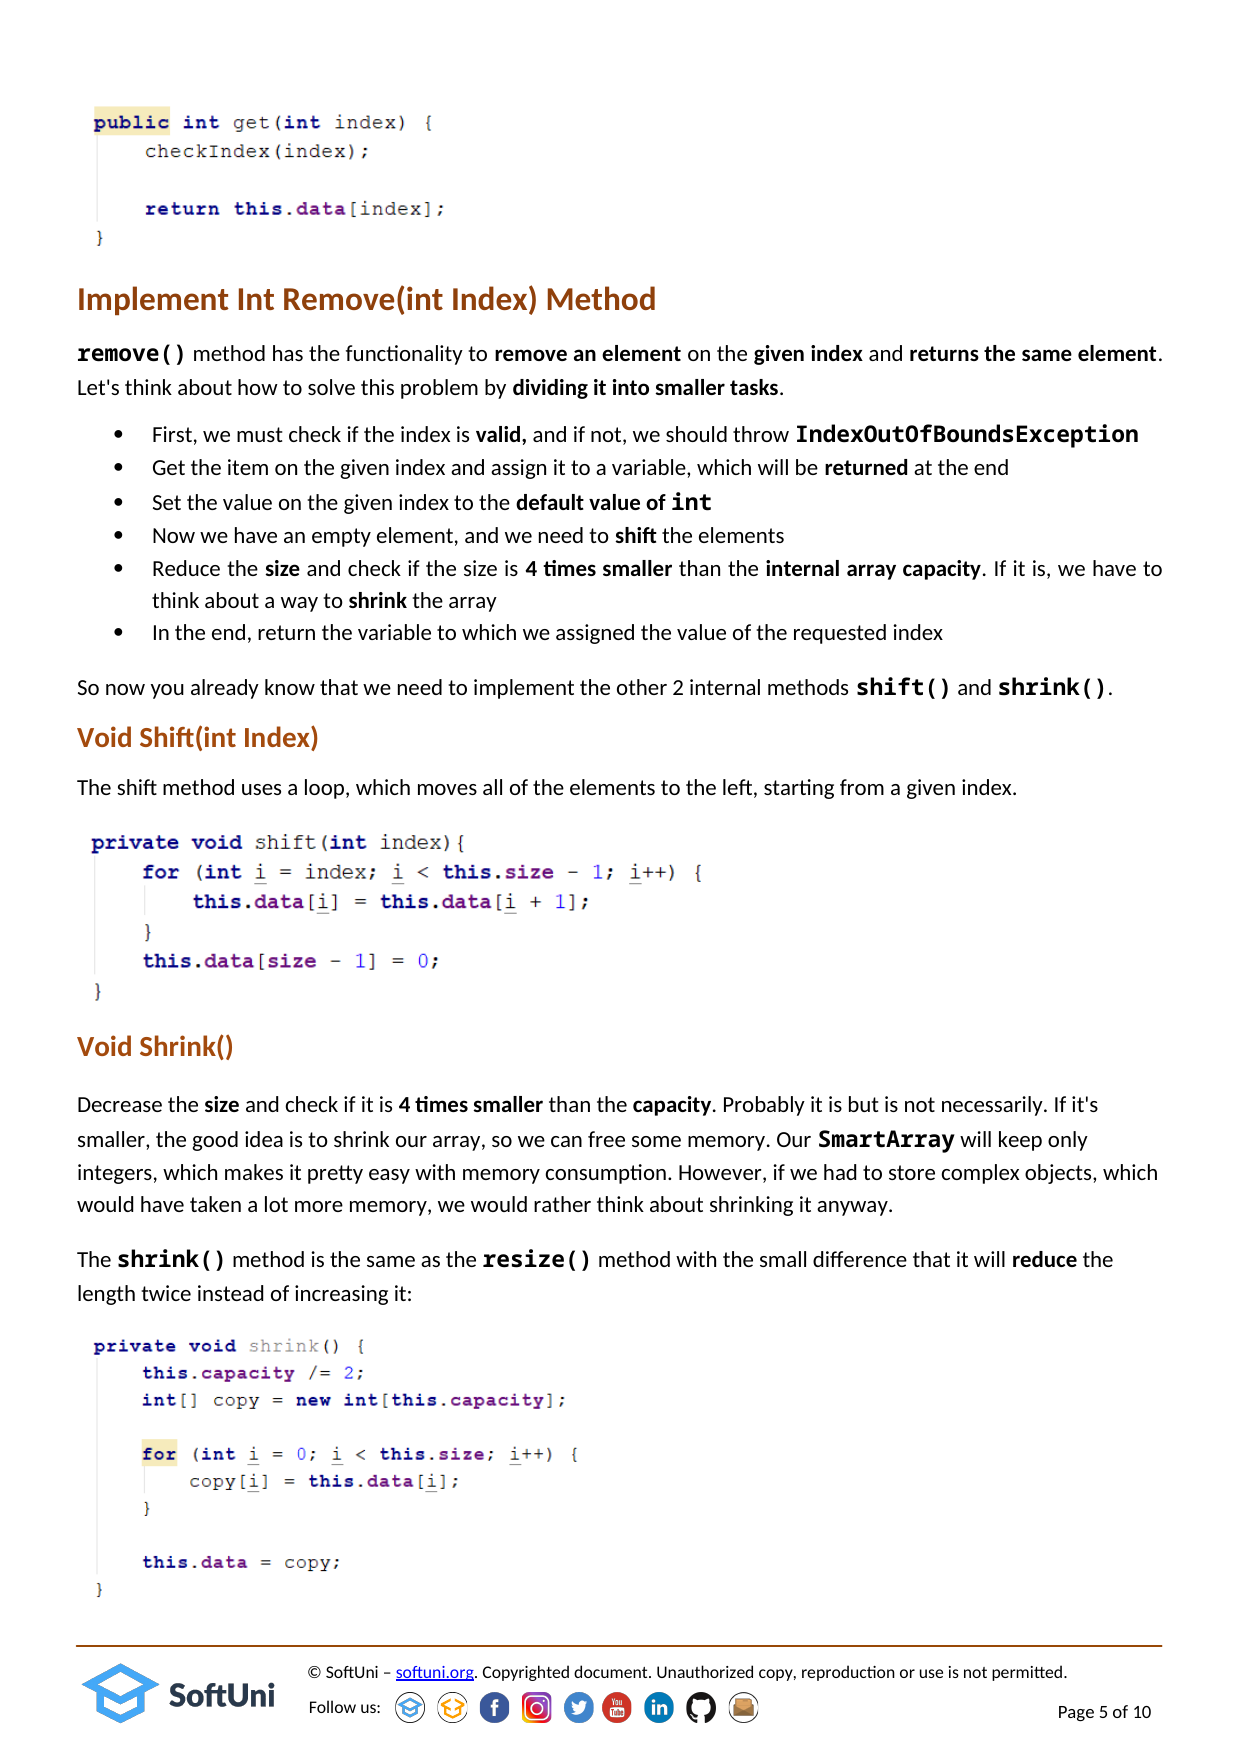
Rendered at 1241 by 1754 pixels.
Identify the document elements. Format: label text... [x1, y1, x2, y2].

list First, we must check if the index is valid, and if not, we should throw IndexOutOfBoundsException [114, 417, 1163, 449]
picture [76, 95, 480, 262]
list Set the value on the given index to the default value of int [114, 486, 1163, 517]
picture [479, 1692, 510, 1723]
list Now we have an empty element, and we need to shift the elements [114, 522, 1163, 549]
picture [564, 1692, 594, 1723]
list In the end, return the variable to which we assigned the value of the requested index [114, 618, 1163, 646]
picture [644, 1714, 653, 1723]
text remove() method has the functionality to remove an element on the given index and returns the same element. Let's think about how to solve this problem by dividing it into smaller tasks. [77, 337, 1163, 401]
picture [644, 1692, 653, 1701]
text The shift method uses a loop, which moves all of the elements to the left, starting from a given index. [77, 773, 1163, 801]
picture [437, 1692, 468, 1723]
text The shrink() method is the same as the resize() method with the small difference that it will reduce the length twice instead of increasing it: [77, 1243, 1163, 1307]
picture [658, 1705, 667, 1714]
picture [728, 1692, 759, 1723]
picture [686, 1692, 716, 1723]
text Void Shrink() [77, 1028, 1163, 1064]
picture [76, 1331, 599, 1609]
picture [395, 1692, 425, 1723]
list Reduce the size and check if the size is 4 times smaller than the internal array capacity. If it is, we have to think about a way to shrink the array [114, 554, 1163, 614]
picture [602, 1692, 632, 1723]
text Implement Int Remove(int Index) Method [77, 278, 1163, 319]
picture [76, 817, 735, 1012]
text So now you already know that we need to implement the other 2 internal methods shift() and shrink(). [77, 671, 1163, 702]
list Get the item on the given index and assign it to a variable, which will be returned at the end [114, 453, 1163, 481]
picture [75, 1658, 281, 1729]
text Void Shift(int Index) [77, 719, 1163, 755]
picture [522, 1692, 552, 1723]
picture [665, 1692, 674, 1701]
text Decrease the size and check if it is 4 times smaller than the capacity. Probably it is but is not necessarily. If it's smaller, the good idea is to shrink our array, so we can free some memory. Our SmartArray will keep only integers, which makes it pretty easy with memory consumption. However, if we had to store complex objects, which would have taken a lot more memory, we would rather think about shrinking it anyway. [77, 1090, 1163, 1218]
picture [665, 1714, 674, 1723]
